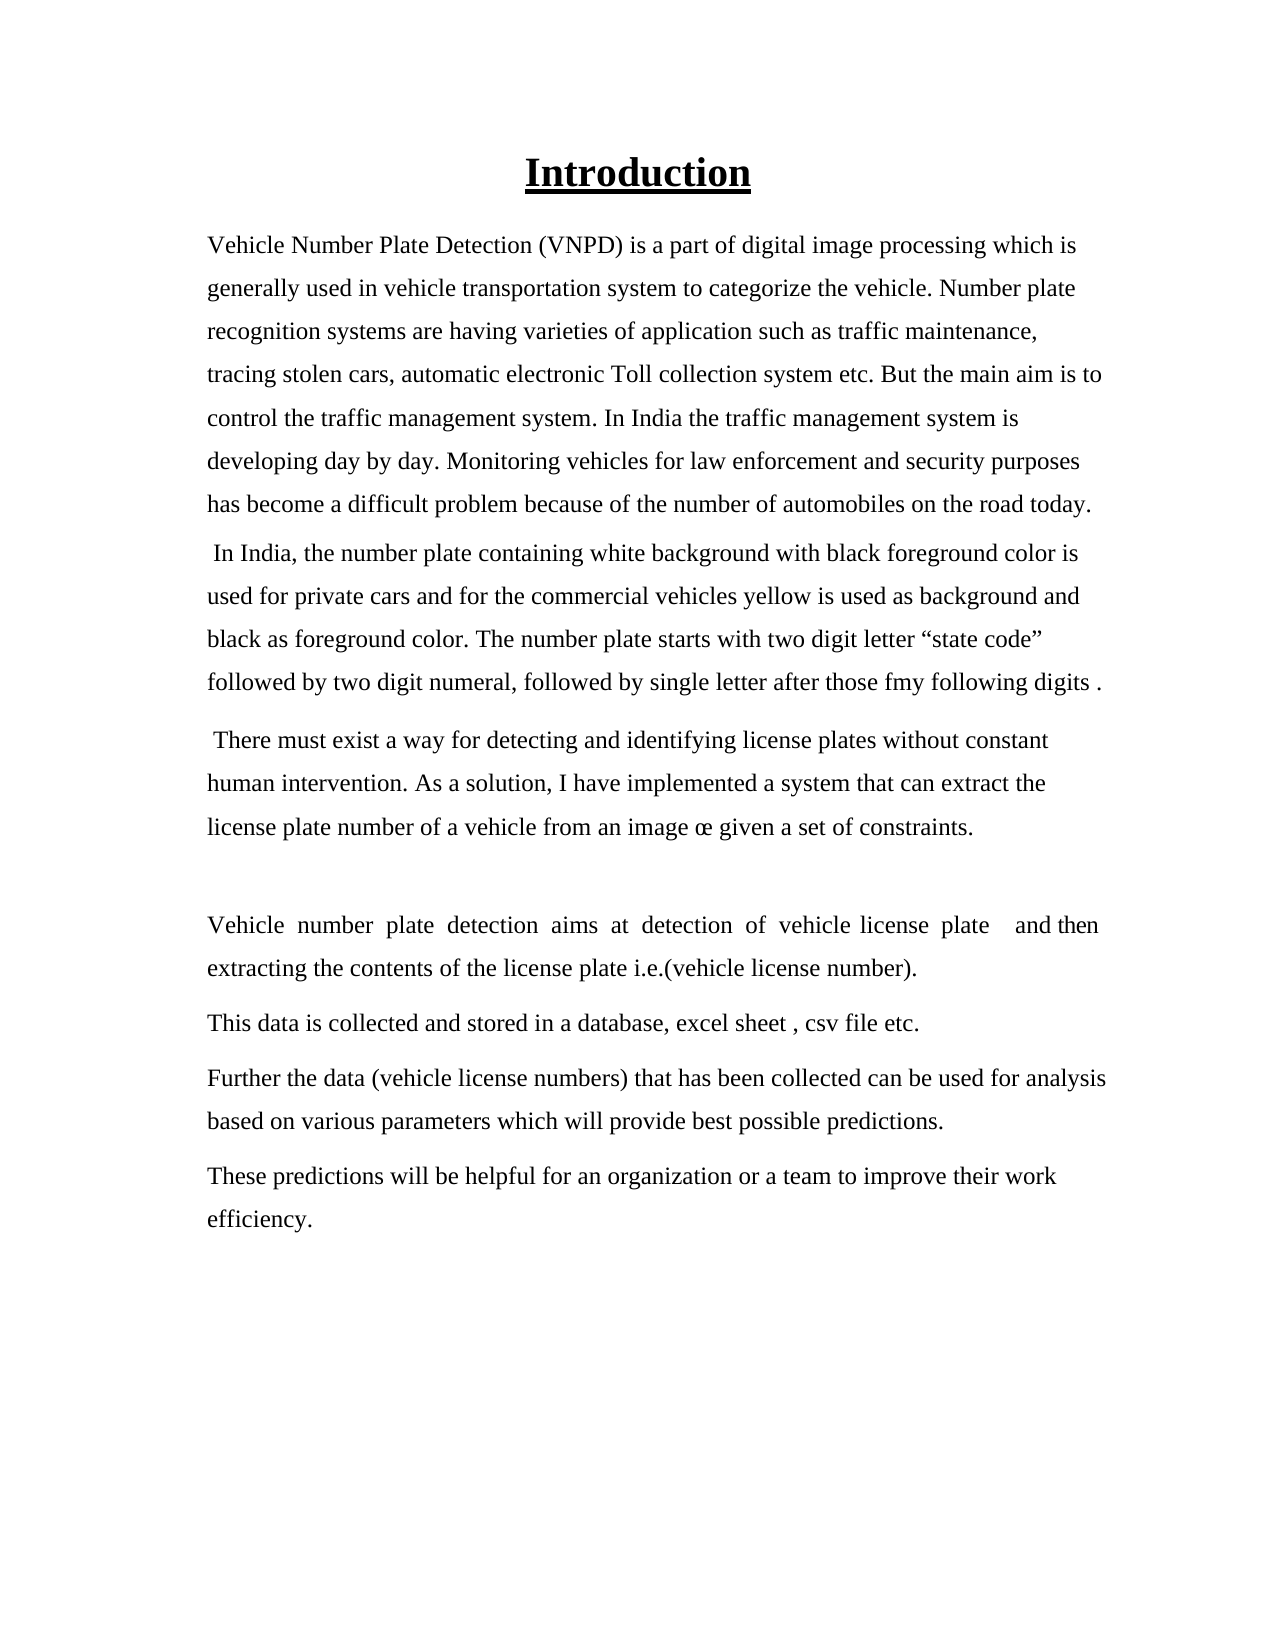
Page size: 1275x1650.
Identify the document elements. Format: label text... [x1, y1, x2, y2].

text Vehicle Number Plate Detection (VNPD) is a part of digital image processing which is generally used in vehicle transportation system to categorize the vehicle. Number plate recognition systems are having varieties of application such as traffic maintenance, tracing stolen cars, automatic electronic Toll collection system etc. But the main aim is to control the traffic management system. In India the traffic management system is developing day by day. Monitoring vehicles for law enforcement and security purposes has become a difficult problem because of the number of automobiles on the road today. [207, 230, 1104, 518]
text Further the data (vehicle license numbers) that has been collected can be used for analysis based on various parameters which will provide best possible predictions. [207, 1063, 1152, 1134]
subtitle Introduction [227, 148, 1048, 196]
text Vehicle number plate detection aims at detection of vehicle license plate and then extracting the contents of the license plate i.e.(vehicle license number). [207, 910, 1104, 982]
text In India, the number plate containing white background with black foreground color is used for private cars and for the commercial vehicles yellow is used as background and black as foreground color. The number plate starts with two digit letter “state code” followed by two digit numeral, followed by single letter after those fmy following digits . [207, 538, 1106, 696]
text There must exist a way for detecting and identifying license plates without constant human intervention. As a solution, I have implemented a system that can extract the license plate number of a vehicle from an image œ given a set of constraints. [207, 725, 1104, 840]
text This data is collected and stored in a database, excel sheet , csv file etc. [207, 1008, 1162, 1036]
text These predictions will be helpful for an organization or a team to improve their work efficiency. [207, 1161, 1152, 1233]
